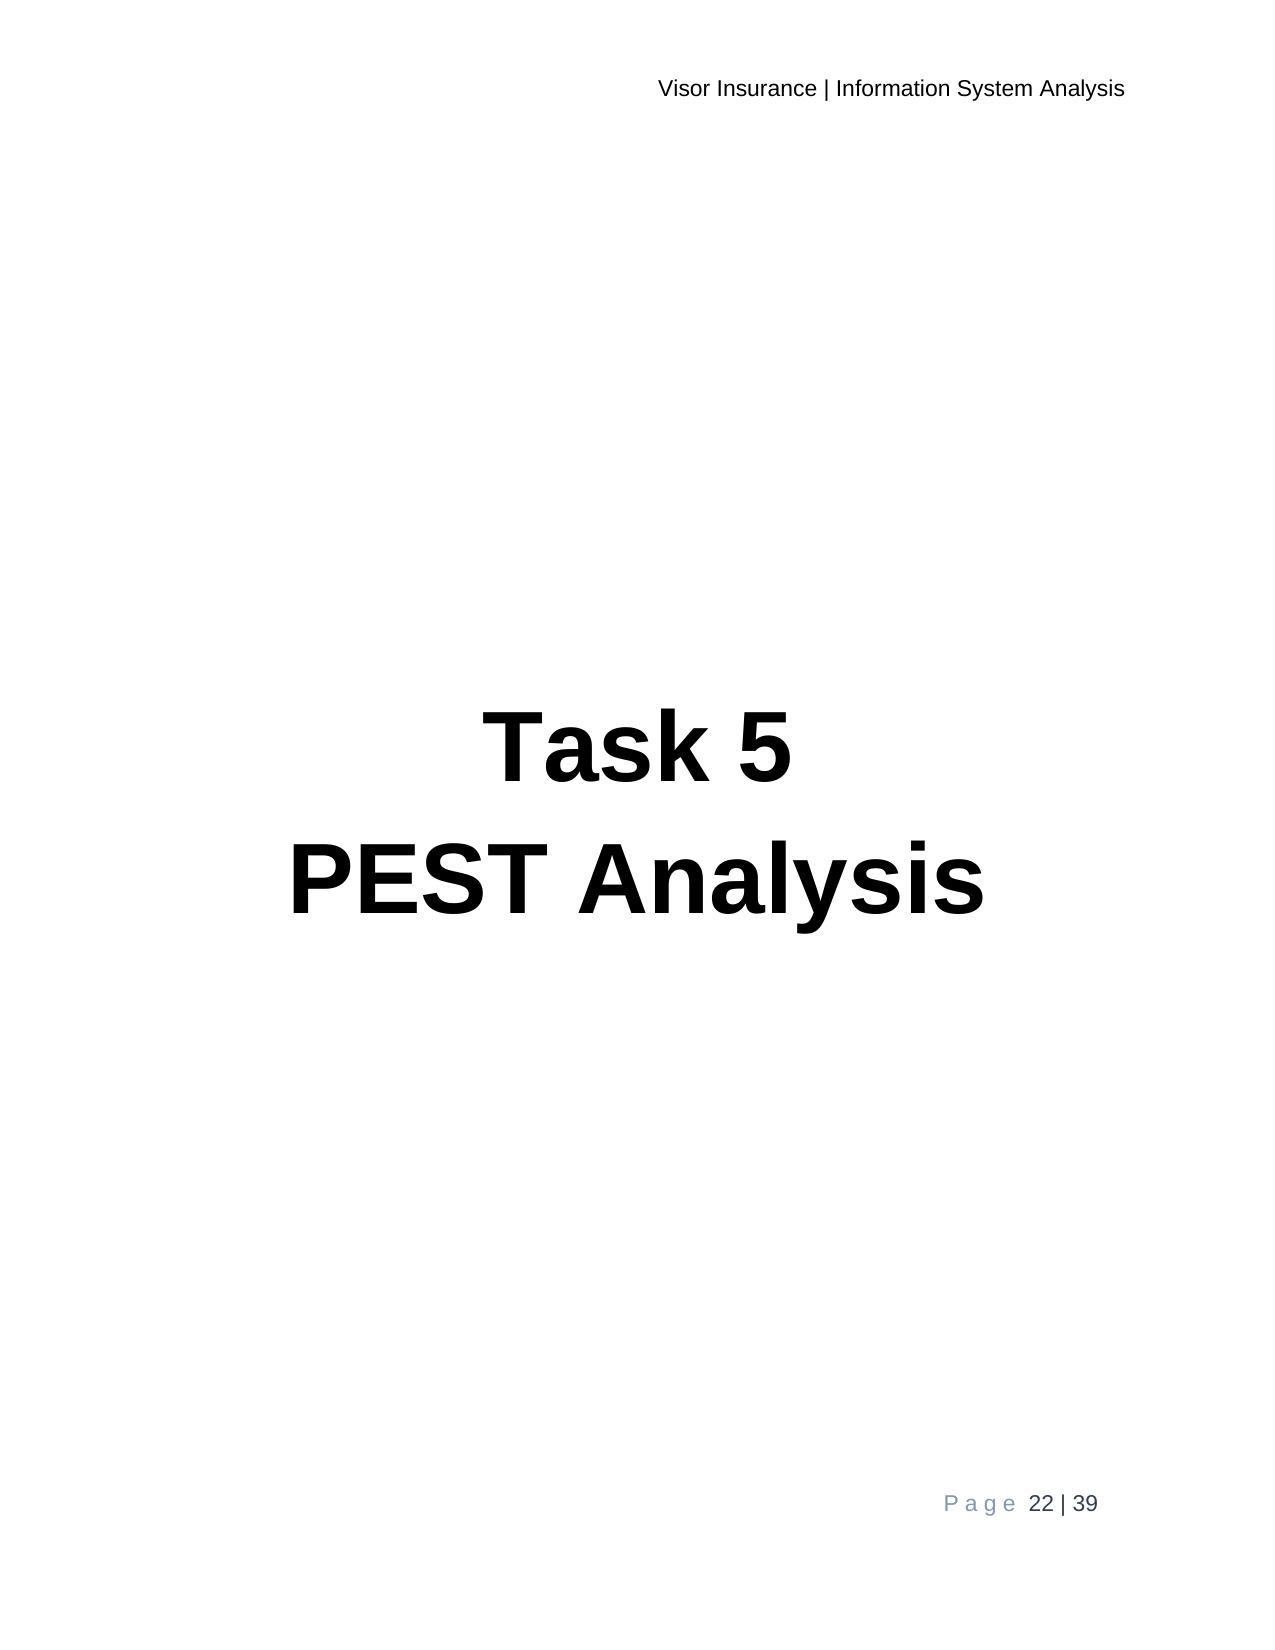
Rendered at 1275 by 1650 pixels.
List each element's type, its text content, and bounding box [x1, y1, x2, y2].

text PEST Analysis [150, 819, 1125, 934]
text Task 5 [150, 687, 1125, 802]
